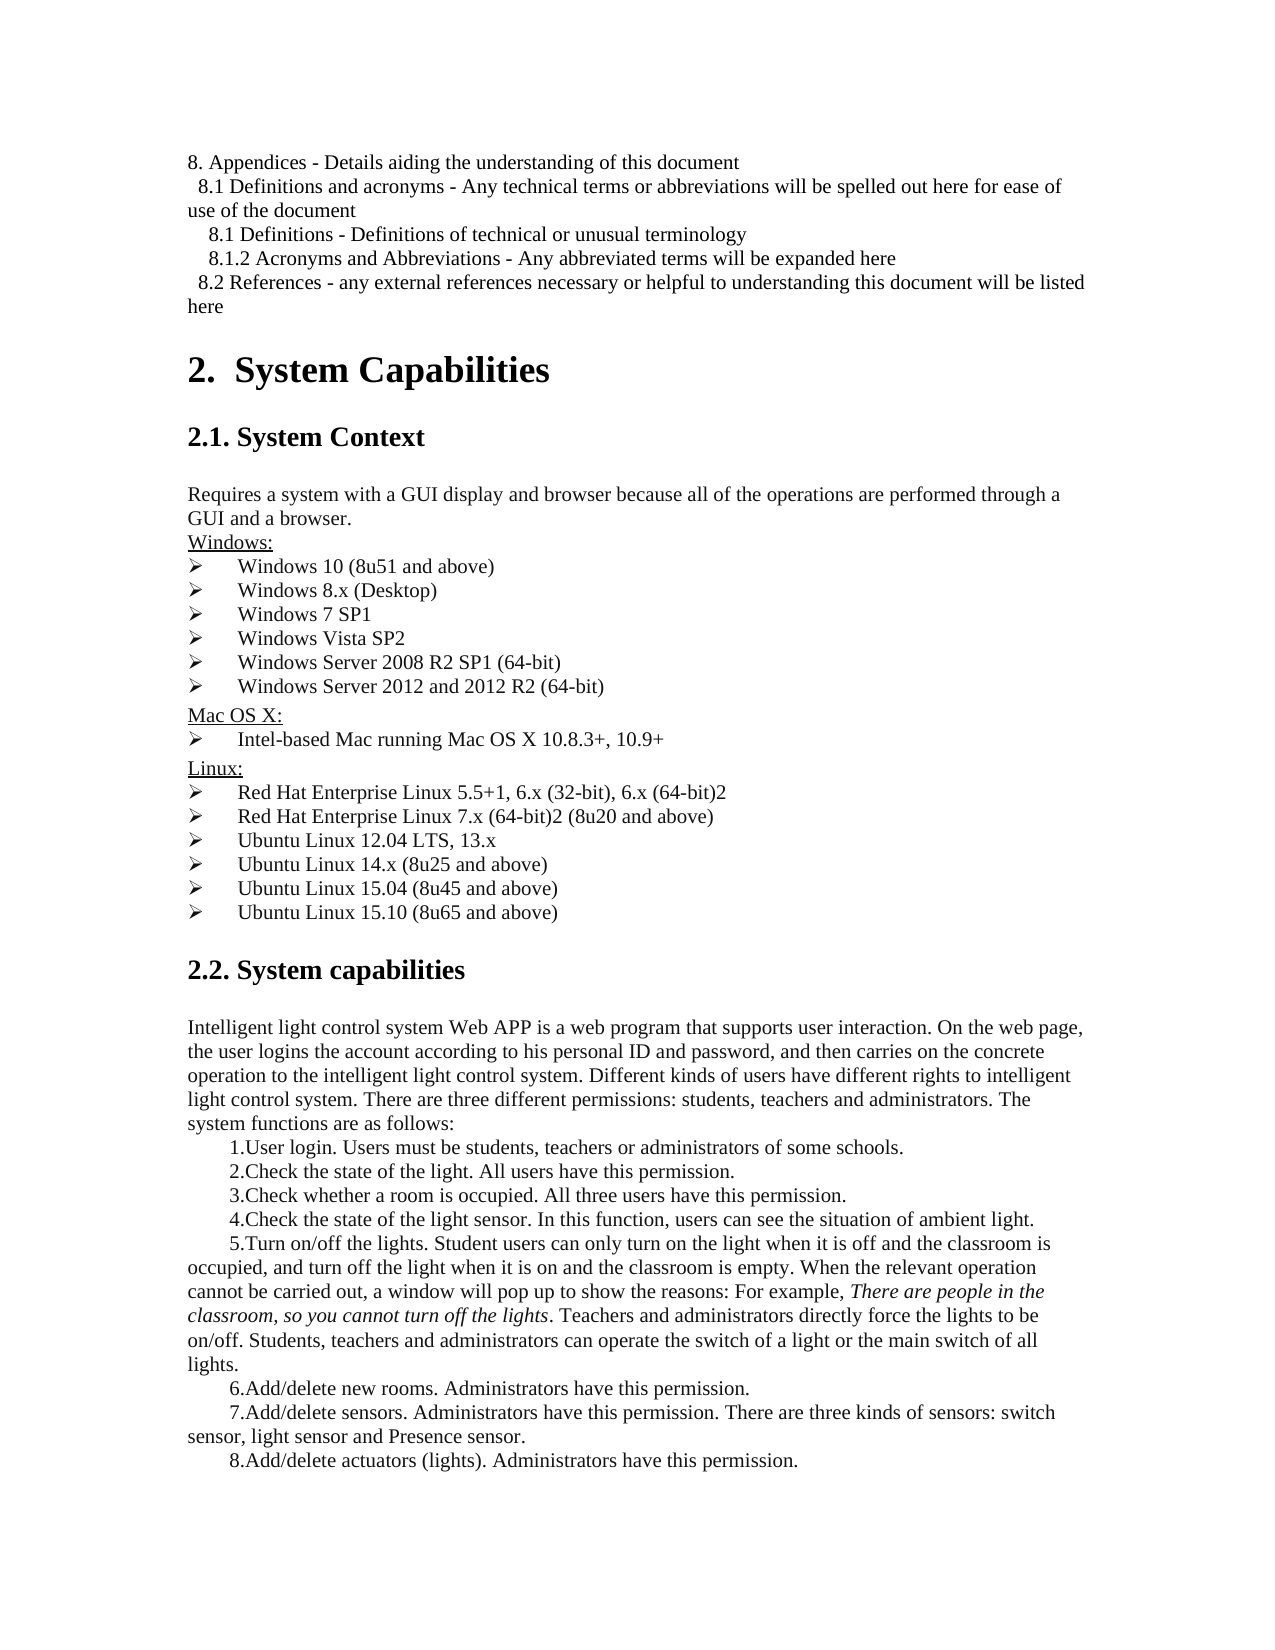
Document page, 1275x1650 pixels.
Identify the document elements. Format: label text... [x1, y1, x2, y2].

list Windows 10 (8u51 and above) [187, 554, 1087, 578]
text 7.Add/delete sensors. Administrators have this permission. There are three kinds of sensors: switch sensor, light sensor and Presence sensor. [187, 1400, 1087, 1448]
list Ubuntu Linux 15.04 (8u45 and above) [187, 876, 1087, 900]
text Windows: [187, 529, 1087, 554]
text 1.User login. Users must be students, teachers or administrators of some schools. [187, 1135, 1087, 1159]
text 8.1 Definitions - Definitions of technical or unusual terminology [187, 222, 1087, 246]
text 2.1. System Context [187, 420, 1087, 452]
list Ubuntu Linux 14.x (8u25 and above) [187, 852, 1087, 876]
list Windows 7 SP1 [187, 602, 1087, 626]
text 8.Add/delete actuators (lights). Administrators have this permission. [187, 1448, 1087, 1472]
text 8.1.2 Acronyms and Abbreviations - Any abbreviated terms will be expanded here [187, 246, 1087, 270]
list Windows 8.x (Desktop) [187, 578, 1087, 602]
text 2.Check the state of the light. All users have this permission. [187, 1159, 1087, 1183]
list Red Hat Enterprise Linux 5.5+1, 6.x (32-bit), 6.x (64-bit)2 [187, 779, 1087, 804]
text Linux: [187, 756, 1087, 779]
list Windows Server 2008 R2 SP1 (64-bit) [187, 650, 1087, 674]
text 8. Appendices - Details aiding the understanding of this document [187, 150, 1087, 174]
text 8.2 References - any external references necessary or helpful to understanding this document will be listed here [187, 270, 1087, 318]
text Intelligent light control system Web APP is a web program that supports user interaction. On the web page, the user logins the account according to his personal ID and password, and then carries on the concrete operation to the intelligent light control system. Different kinds of users have different rights to intelligent light control system. There are three different permissions: students, teachers and administrators. The system functions are as follows: [187, 1015, 1087, 1135]
text 4.Check the state of the light sensor. In this function, users can see the situation of ambient light. [187, 1207, 1087, 1231]
list Windows Vista SP2 [187, 626, 1087, 650]
text 2.2. System capabilities [187, 953, 1087, 986]
text Requires a system with a GUI display and browser because all of the operations are performed through a GUI and a browser. [187, 481, 1087, 529]
text Mac OS X: [187, 703, 1087, 727]
text 6.Add/delete new rooms. Administrators have this permission. [187, 1376, 1087, 1400]
text 8.1 Definitions and acronyms - Any technical terms or abbreviations will be spelled out here for ease of use of the document [187, 174, 1087, 222]
text 2. System Capabilities [187, 348, 1087, 391]
text 3.Check whether a room is occupied. All three users have this permission. [187, 1183, 1087, 1207]
list Windows Server 2012 and 2012 R2 (64-bit) [187, 674, 1087, 698]
list Intel-based Mac running Mac OS X 10.8.3+, 10.9+ [187, 727, 1087, 751]
list Red Hat Enterprise Linux 7.x (64-bit)2 (8u20 and above) [187, 804, 1087, 828]
list Ubuntu Linux 15.10 (8u65 and above) [187, 900, 1087, 924]
list Ubuntu Linux 12.04 LTS, 13.x [187, 828, 1087, 852]
